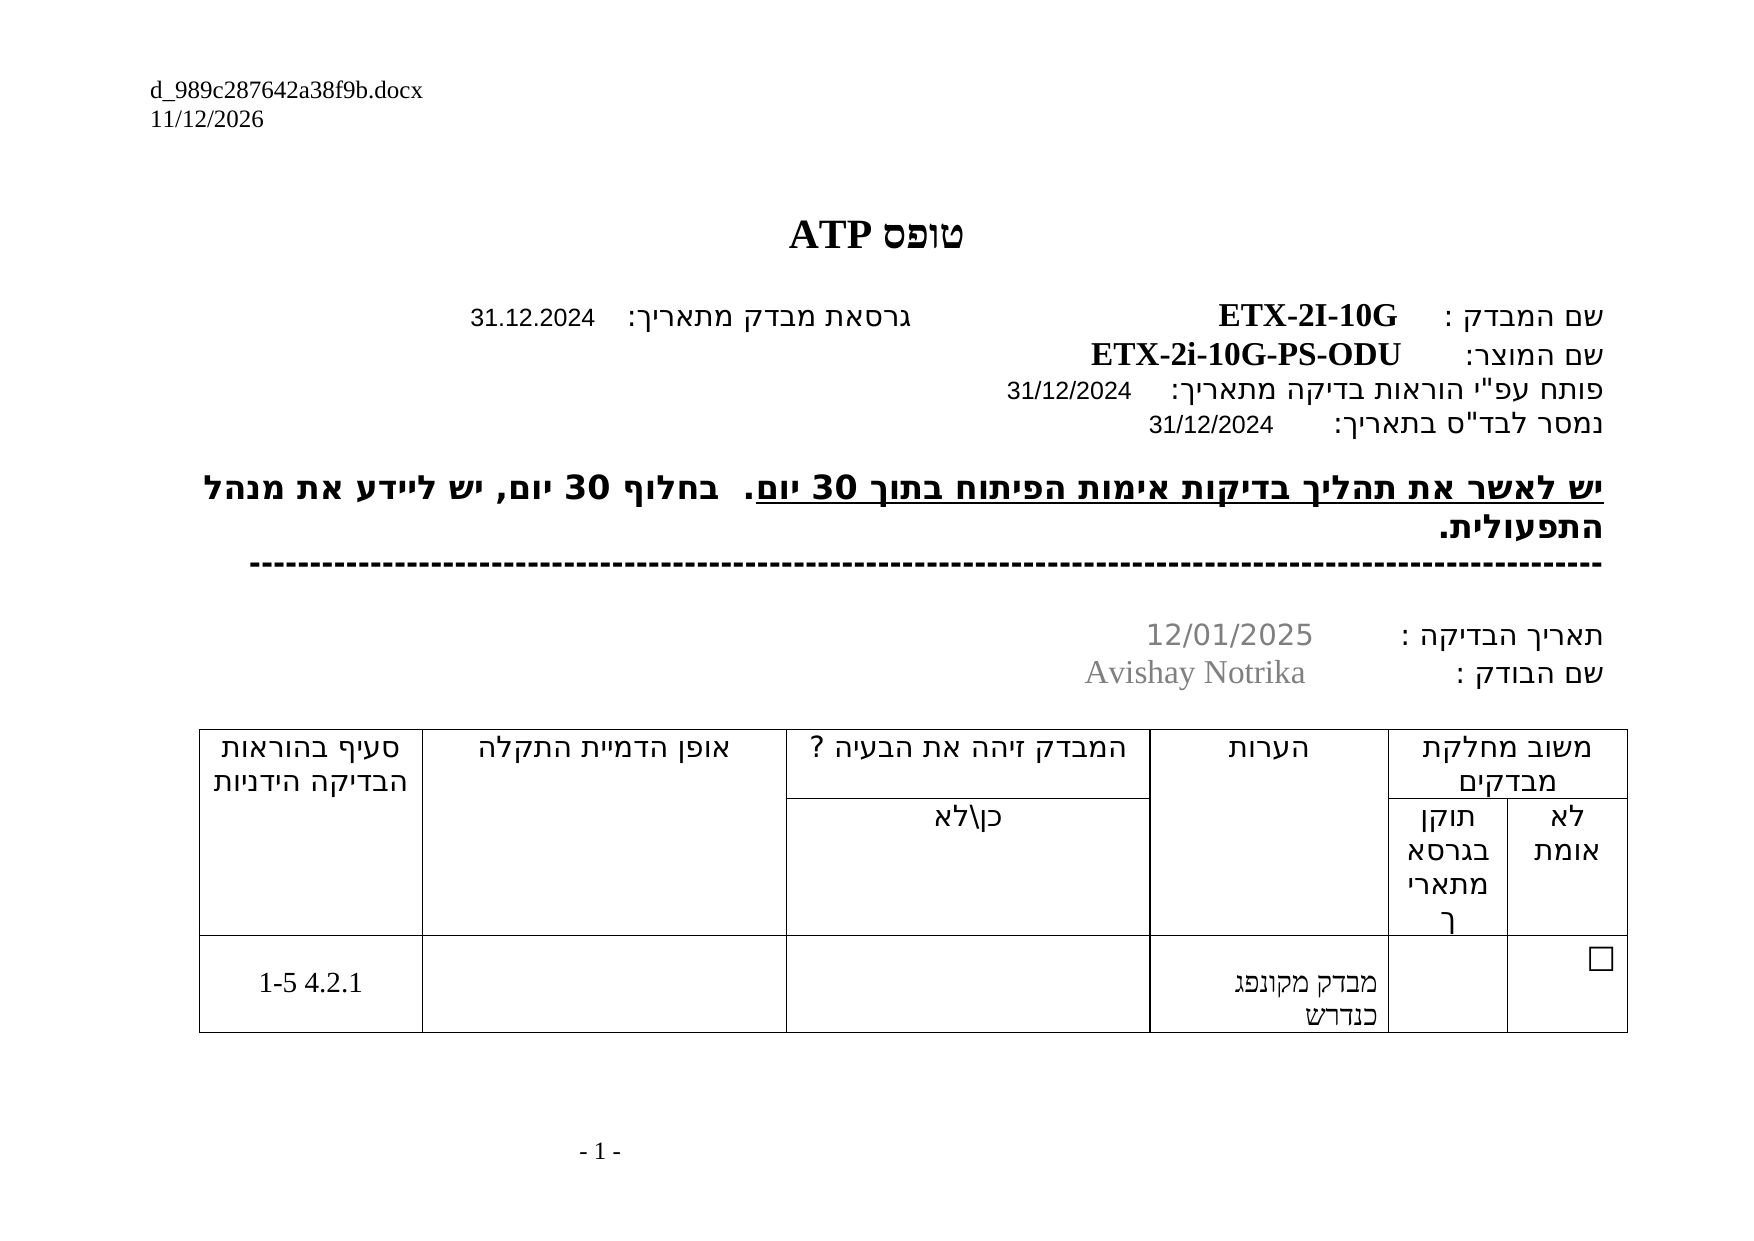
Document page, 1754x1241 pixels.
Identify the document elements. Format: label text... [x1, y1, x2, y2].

table_cell [1389, 936, 1507, 1032]
table_header המבדק זיהה את הבעיה ? [787, 730, 1149, 798]
text יש לאשר את תהליך בדיקות אימות הפיתוח בתוך 30 יום. בחלוף 30 יום, יש ליידע את מנהל התפעולית. [150, 469, 1604, 546]
subtitle תאריך הבדיקה : 12/01/2025 [150, 619, 1604, 653]
table_cell כן\לא [787, 799, 1149, 935]
subtitle ---------------------------------------------------------------------------------------------------------------- [150, 546, 1604, 580]
table_header הערות [1151, 730, 1388, 935]
table_header סעיף בהוראות הבדיקה הידניות [200, 730, 422, 935]
table_header משוב מחלקת מבדקים [1389, 730, 1627, 798]
subtitle שם המוצר: ETX-2i-10G-PS-ODU [150, 334, 1604, 372]
table_cell [423, 936, 786, 1032]
subtitle שם הבודק : Avishay Notrika [150, 653, 1604, 691]
subtitle פותח עפ"י הוראות בדיקה מתאריך: 31/12/2024 [150, 372, 1604, 406]
table_cell תוקן בגרסא מתאריך [1389, 799, 1507, 935]
subtitle שם המבדק : ETX-2I-10G גרסאת מבדק מתאריך: 31.12.2024 [150, 295, 1604, 334]
table_cell [787, 936, 1149, 1032]
table_cell מבדק מקונפג כנדרש [1151, 936, 1388, 1032]
table_cell ☐ [1508, 936, 1627, 1032]
table_cell 4.2.1 1-5 [200, 936, 422, 1032]
table_header אופן הדמיית התקלה [423, 730, 786, 935]
text טופס ATP [150, 209, 1604, 257]
subtitle נמסר לבד"ס בתאריך: 31/12/2024 [150, 406, 1604, 440]
table_cell לא אומת [1508, 799, 1627, 935]
